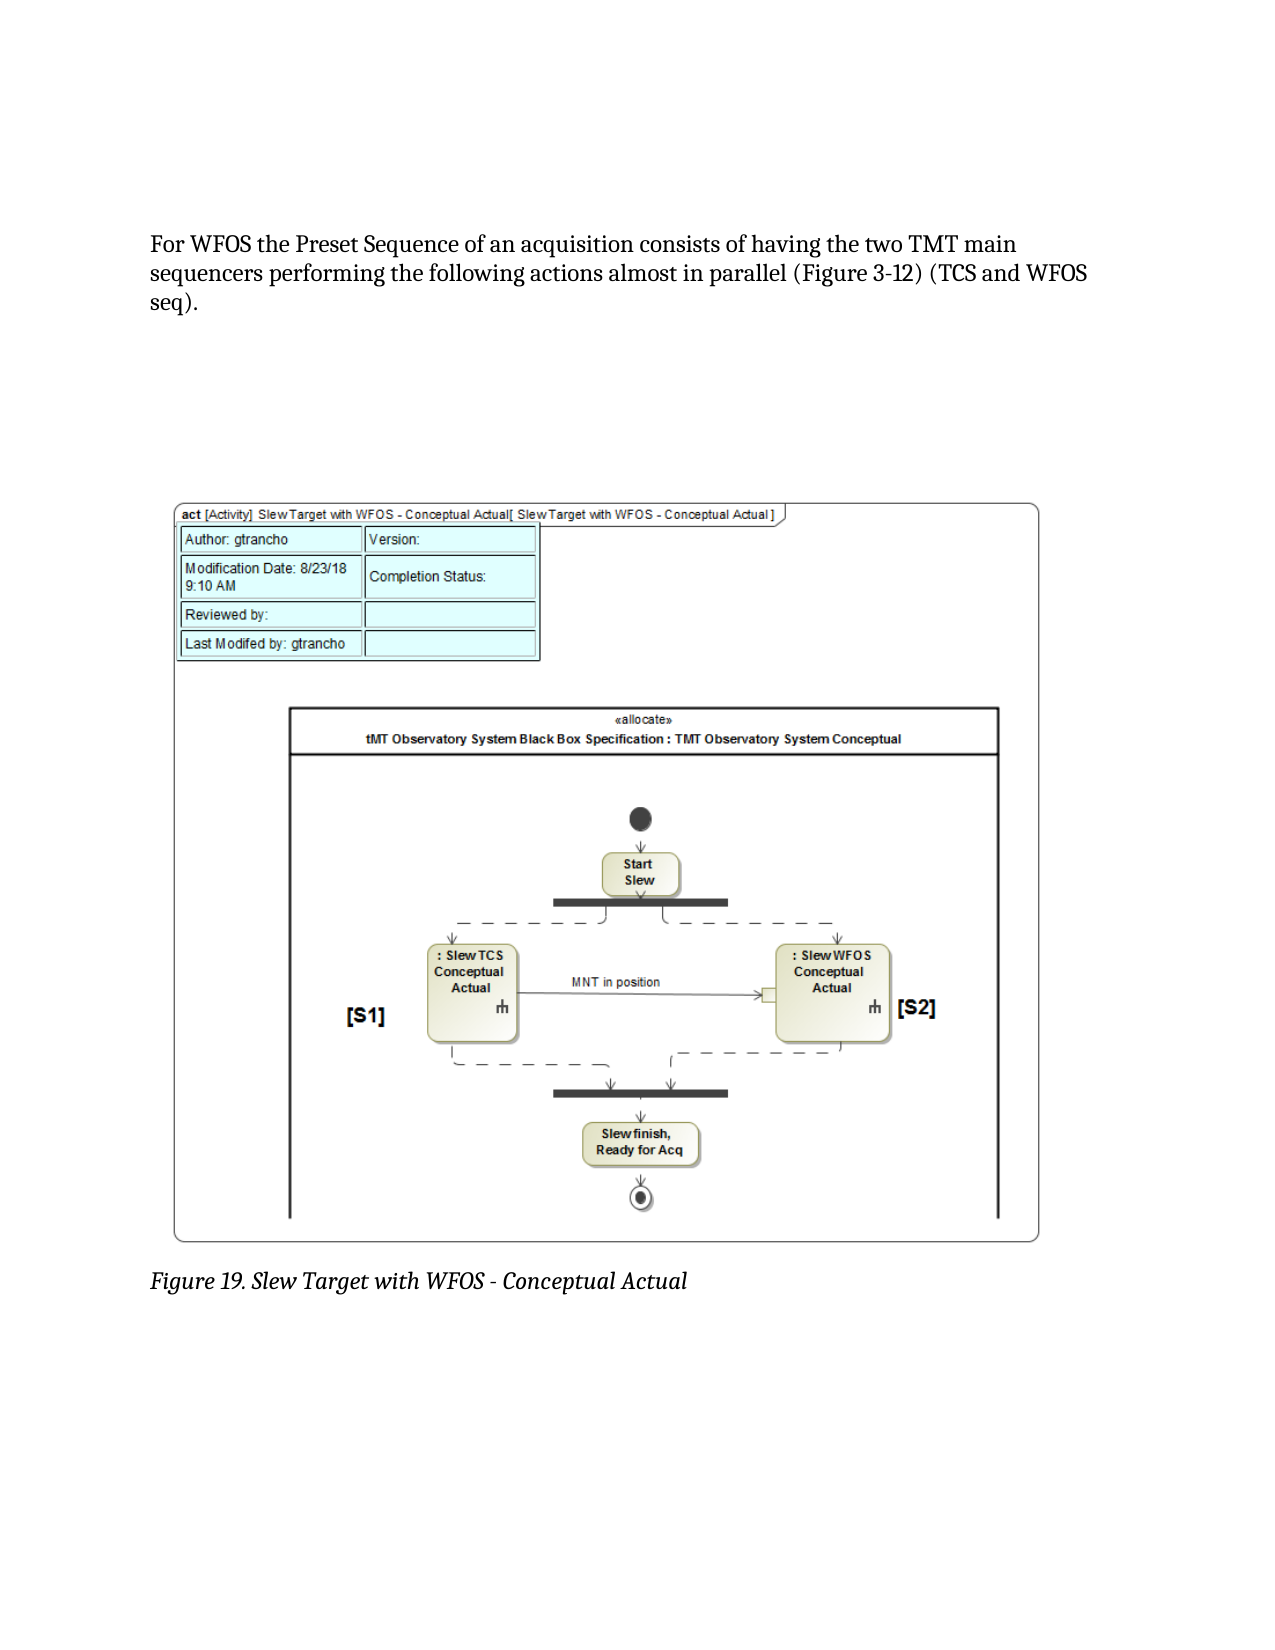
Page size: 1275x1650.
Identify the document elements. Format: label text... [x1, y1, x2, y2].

picture [168, 497, 1044, 1247]
text For WFOS the Preset Sequence of an acquisition consists of having the two TMT main sequencers performing the following actions almost in parallel (Figure 3-12) (TCS and WFOS seq). [150, 230, 1125, 316]
text Figure 19. Slew Target with WFOS - Conceptual Actual [150, 1267, 1125, 1296]
